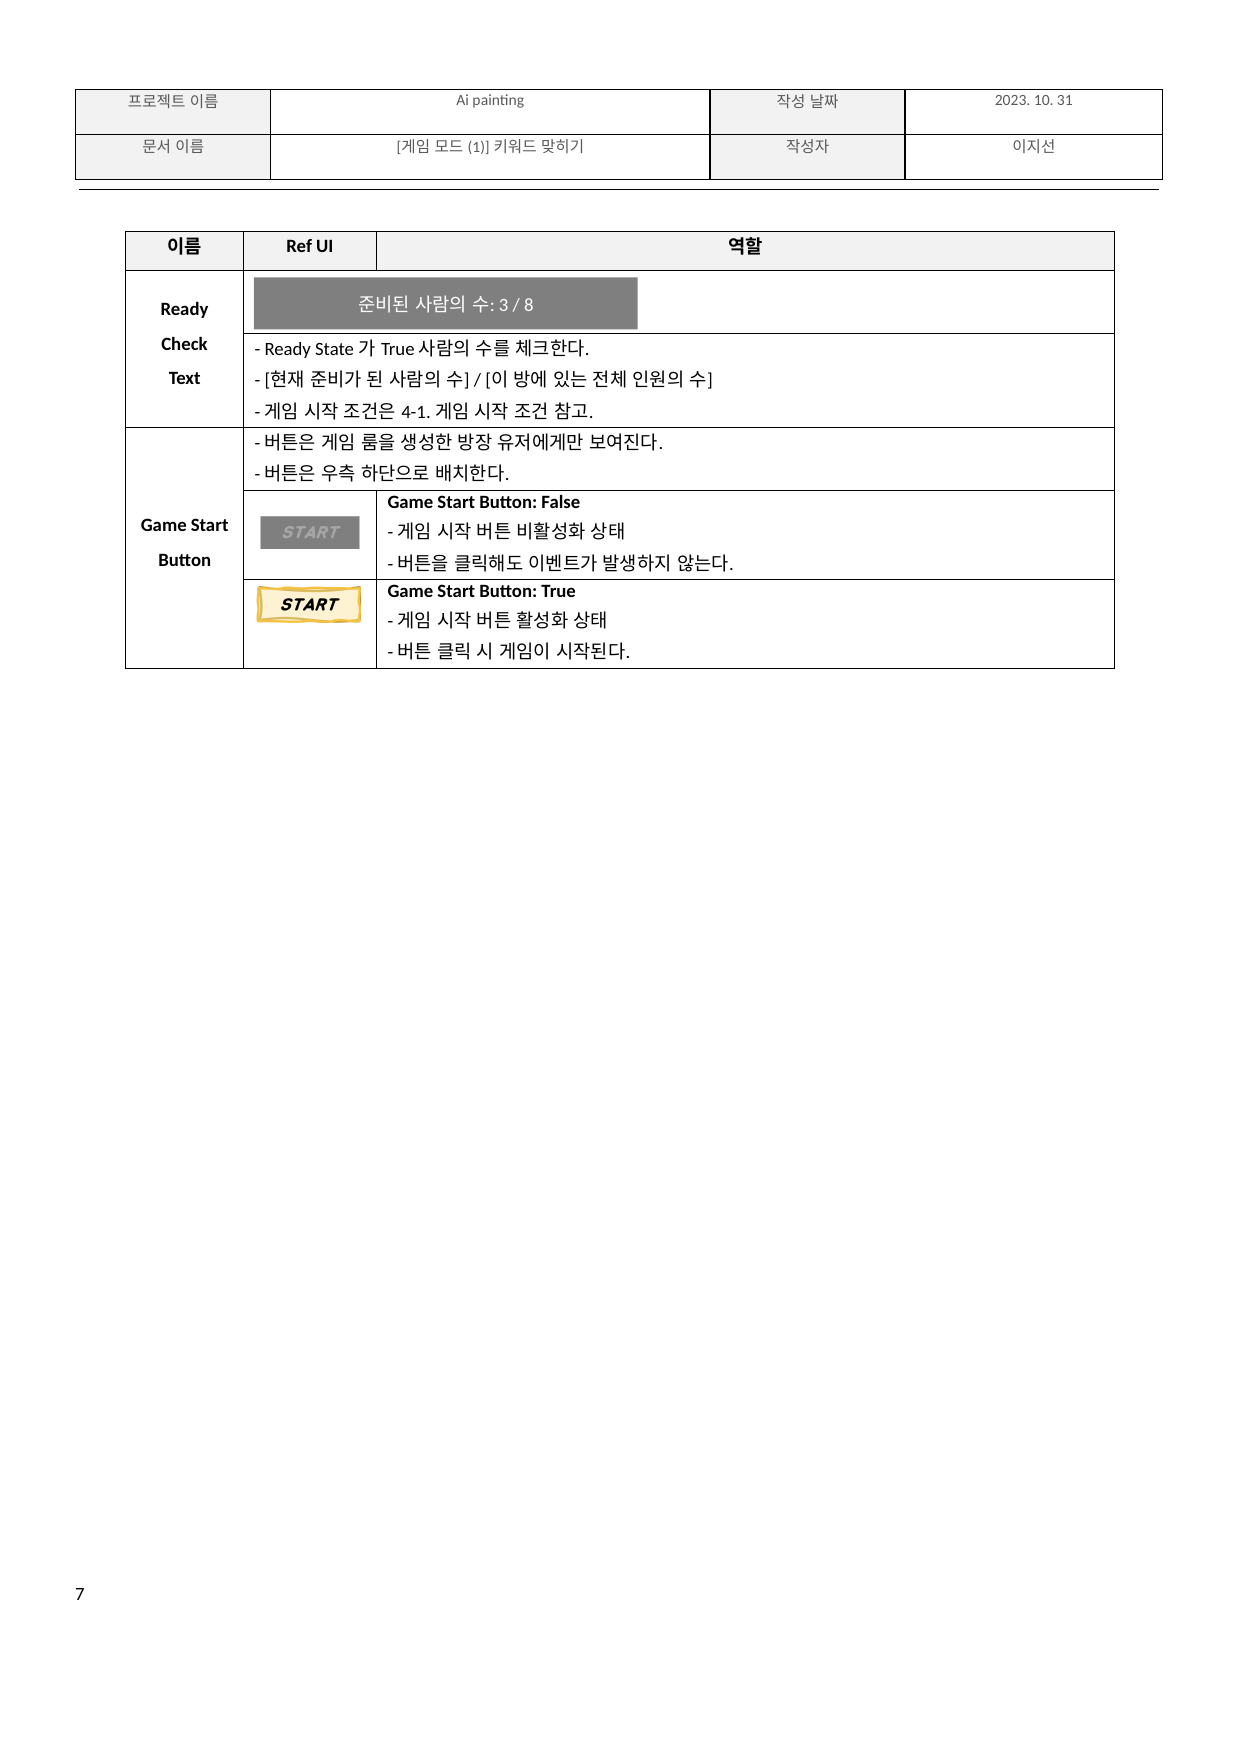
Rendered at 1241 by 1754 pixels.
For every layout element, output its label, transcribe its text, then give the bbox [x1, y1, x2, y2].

table_header 이름 [126, 232, 243, 270]
picture [256, 514, 362, 552]
table_cell Game Start Button [126, 428, 243, 668]
table_cell [244, 271, 1114, 333]
picture [254, 585, 362, 623]
table_cell [244, 491, 376, 578]
table_cell Ready Check Text [126, 271, 243, 427]
table_cell - Ready State 가 True 사람의 수를 체크한다. - [현재 준비가 된 사람의 수] / [이 방에 있는 전체 인원의 수] - 게임 시작 조건은 4-1. 게임 시작 조건 참고. [244, 334, 1114, 427]
table_header 역할 [377, 232, 1114, 270]
table_cell Game Start Button: True - 게임 시작 버튼 활성화 상태 - 버튼 클릭 시 게임이 시작된다. [377, 580, 1114, 668]
table_cell - 버튼은 게임 룸을 생성한 방장 유저에게만 보여진다. - 버튼은 우측 하단으로 배치한다. [244, 428, 1114, 489]
table_header Ref UI [244, 232, 376, 270]
table_cell [244, 580, 376, 668]
table_cell Game Start Button: False - 게임 시작 버튼 비활성화 상태 - 버튼을 클릭해도 이벤트가 발생하지 않는다. [377, 491, 1114, 578]
